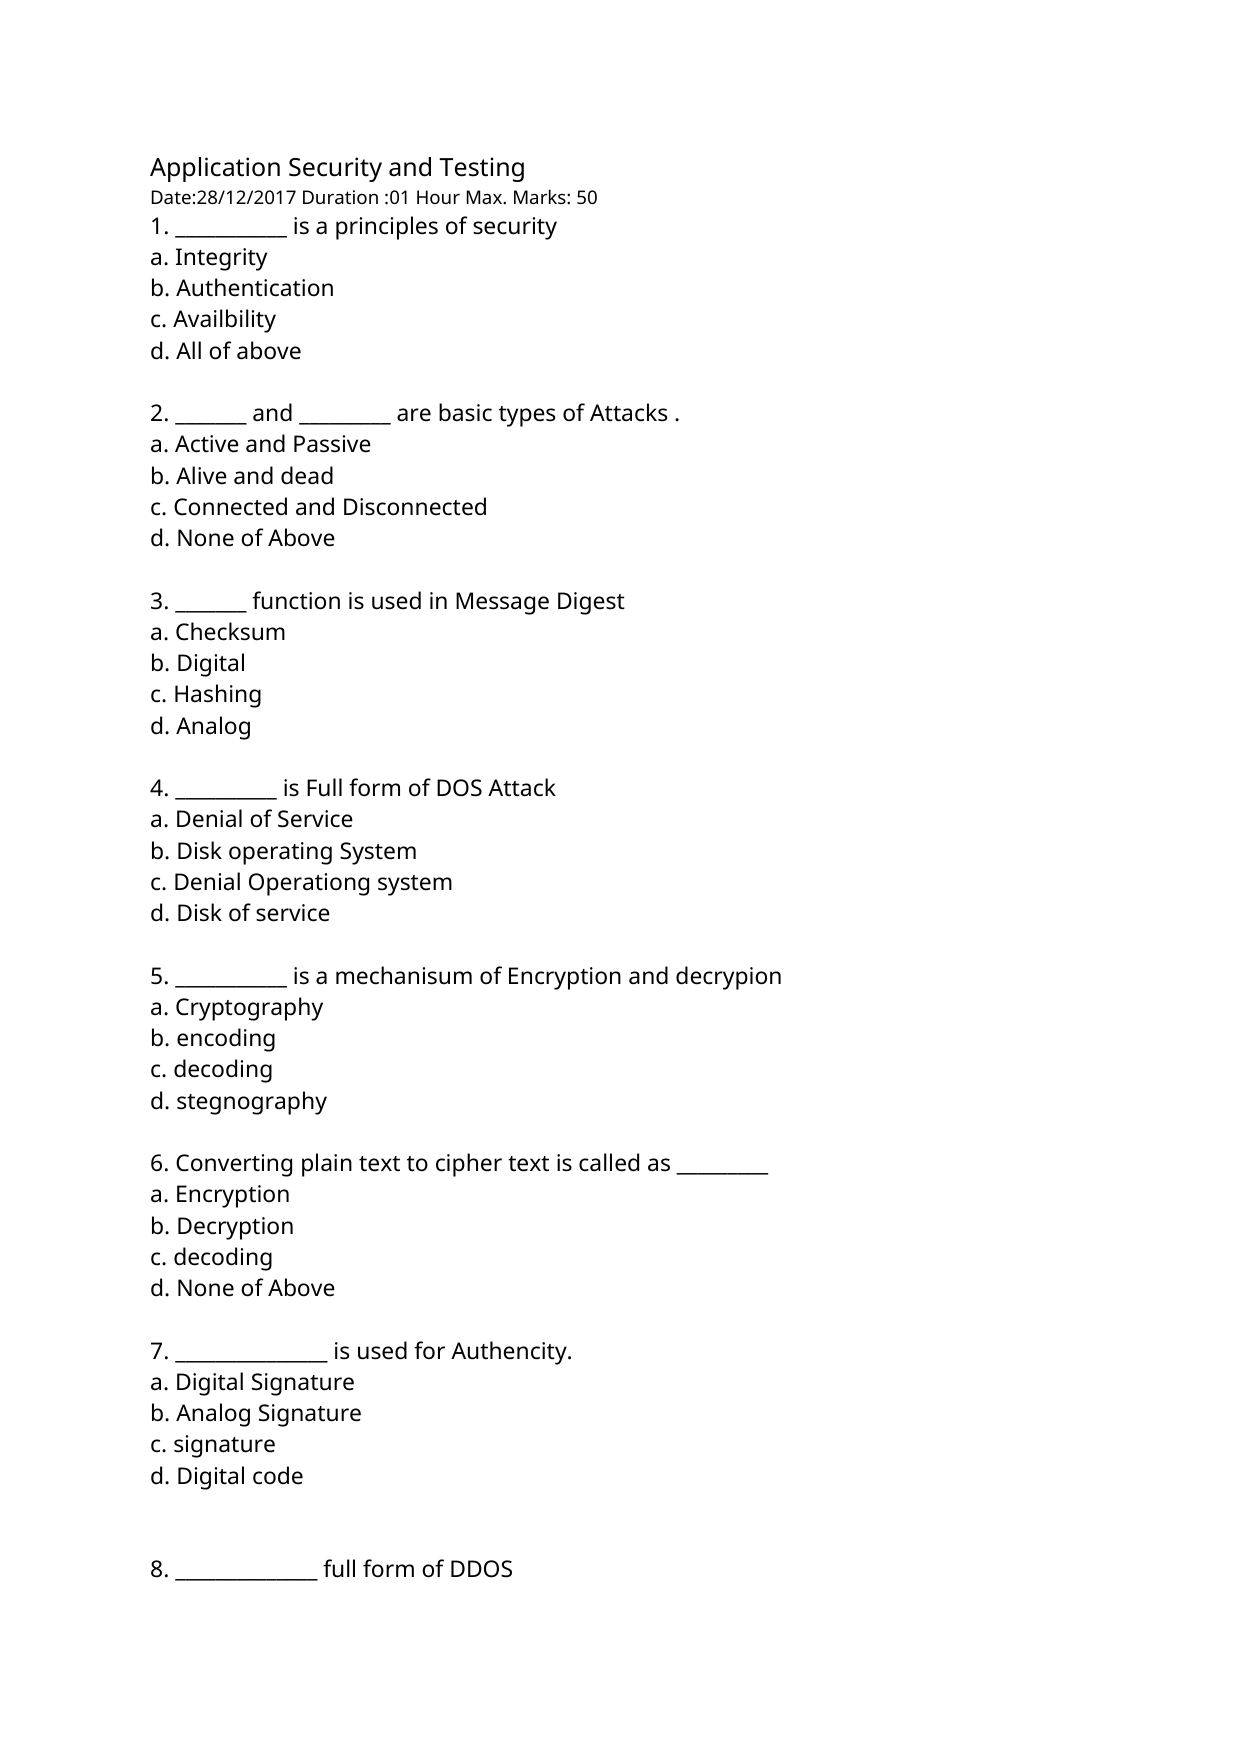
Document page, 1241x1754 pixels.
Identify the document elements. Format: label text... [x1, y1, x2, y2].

text c. Hashing [150, 678, 1090, 709]
text c. Connected and Disconnected [150, 491, 1090, 522]
text a. Active and Passive [150, 428, 1090, 459]
text c. Availbility [150, 303, 1090, 334]
text a. Denial of Service [150, 803, 1090, 834]
text c. Denial Operationg system [150, 866, 1090, 897]
text d. All of above [150, 334, 1090, 366]
text a. Digital Signature [150, 1366, 1090, 1397]
text Application Security and Testing [150, 150, 1090, 184]
text 4. __________ is Full form of DOS Attack [150, 772, 1090, 803]
text Date:28/12/2017 Duration :01 Hour Max. Marks: 50 [150, 184, 1090, 209]
text 6. Converting plain text to cipher text is called as _________ [150, 1147, 1090, 1178]
text d. None of Above [150, 522, 1090, 553]
text d. Digital code [150, 1459, 1090, 1491]
text d. stegnography [150, 1084, 1090, 1116]
text b. Decryption [150, 1209, 1090, 1241]
text 7. _______________ is used for Authencity. [150, 1334, 1090, 1366]
text b. encoding [150, 1022, 1090, 1053]
text d. None of Above [150, 1272, 1090, 1303]
text a. Cryptography [150, 991, 1090, 1022]
text 8. ______________ full form of DDOS [150, 1553, 1090, 1584]
text c. decoding [150, 1053, 1090, 1084]
text b. Authentication [150, 272, 1090, 303]
text d. Disk of service [150, 897, 1090, 928]
text b. Alive and dead [150, 459, 1090, 491]
text c. decoding [150, 1241, 1090, 1272]
text 5. ___________ is a mechanisum of Encryption and decrypion [150, 959, 1090, 991]
text d. Analog [150, 709, 1090, 741]
text 2. _______ and _________ are basic types of Attacks . [150, 397, 1090, 428]
text a. Checksum [150, 616, 1090, 647]
text c. signature [150, 1428, 1090, 1459]
text a. Integrity [150, 241, 1090, 272]
text a. Encryption [150, 1178, 1090, 1209]
text 1. ___________ is a principles of security [150, 209, 1090, 241]
text b. Analog Signature [150, 1397, 1090, 1428]
text 3. _______ function is used in Message Digest [150, 584, 1090, 616]
text b. Digital [150, 647, 1090, 678]
text b. Disk operating System [150, 834, 1090, 866]
